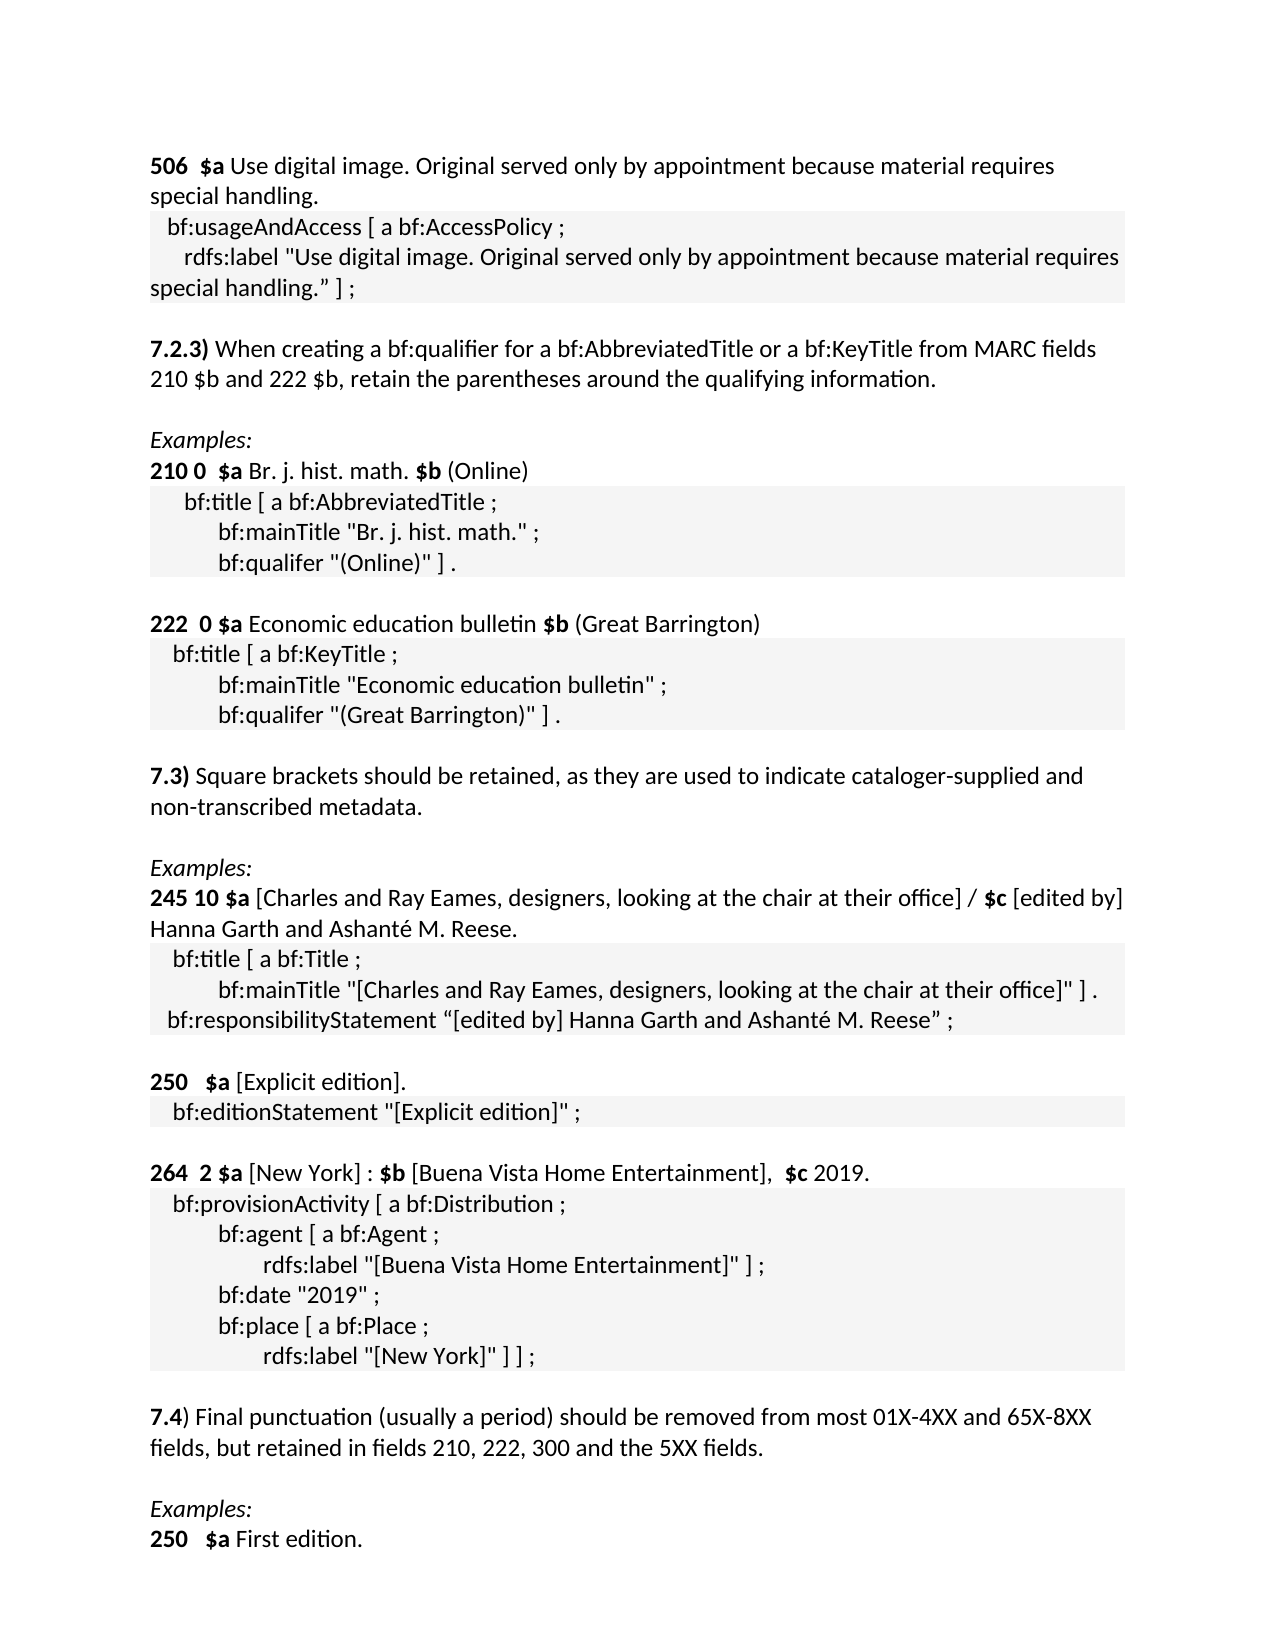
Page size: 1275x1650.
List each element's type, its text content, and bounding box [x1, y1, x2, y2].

text 245 10 $a [Charles and Ray Eames, designers, looking at the chair at their office] / $c [edited by] Hanna Garth and Ashanté M. Reese. [150, 882, 1125, 943]
text bf:title [ a bf:Title ; [150, 943, 1125, 974]
text Examples: [150, 1493, 1125, 1523]
text 250 $a [Explicit edition]. [150, 1066, 1125, 1096]
text 222 0 $a Economic education bulletin $b (Great Barrington) [150, 608, 1125, 638]
text bf:mainTitle "Br. j. hist. math." ; [150, 516, 1125, 547]
text rdfs:label "Use digital image. Original served only by appointment because material requires special handling.” ] ; [150, 242, 1125, 303]
text 7.4) Final punctuation (usually a period) should be removed from most 01X-4XX and 65X-8XX fields, but retained in fields 210, 222, 300 and the 5XX fields. [150, 1401, 1125, 1462]
text bf:mainTitle "[Charles and Ray Eames, designers, looking at the chair at their office]" ] . [150, 974, 1125, 1004]
text rdfs:label "[New York]" ] ] ; [150, 1340, 1125, 1371]
text bf:qualifer "(Great Barrington)" ] . [150, 699, 1125, 730]
text 250 $a First edition. [150, 1523, 1125, 1554]
text bf:usageAndAccess [ a bf:AccessPolicy ; [150, 211, 1125, 242]
text bf:provisionActivity [ a bf:Distribution ; [150, 1188, 1125, 1218]
text bf:date "2019" ; [150, 1279, 1125, 1310]
text bf:title [ a bf:KeyTitle ; [150, 638, 1125, 669]
text bf:responsibilityStatement “[edited by] Hanna Garth and Ashanté M. Reese” ; [150, 1004, 1125, 1035]
text 7.2.3) When creating a bf:qualifier for a bf:AbbreviatedTitle or a bf:KeyTitle from MARC fields 210 $b and 222 $b, retain the parentheses around the qualifying information. [150, 333, 1125, 394]
text 7.3) Square brackets should be retained, as they are used to indicate cataloger-supplied and non-transcribed metadata. [150, 760, 1125, 821]
text Examples: [150, 425, 1125, 455]
text bf:place [ a bf:Place ; [150, 1310, 1125, 1340]
text 210 0 $a Br. j. hist. math. $b (Online) [150, 455, 1125, 486]
text bf:qualifer "(Online)" ] . [150, 547, 1125, 577]
text 506 $a Use digital image. Original served only by appointment because material requires special handling. [150, 150, 1125, 211]
text bf:title [ a bf:AbbreviatedTitle ; [150, 486, 1125, 516]
text bf:mainTitle "Economic education bulletin" ; [150, 669, 1125, 699]
text Examples: [150, 852, 1125, 882]
text bf:agent [ a bf:Agent ; [150, 1218, 1125, 1249]
text rdfs:label "[Buena Vista Home Entertainment]" ] ; [150, 1249, 1125, 1279]
text 264 2 $a [New York] : $b [Buena Vista Home Entertainment], $c 2019. [150, 1157, 1125, 1188]
text bf:editionStatement "[Explicit edition]" ; [150, 1096, 1125, 1127]
